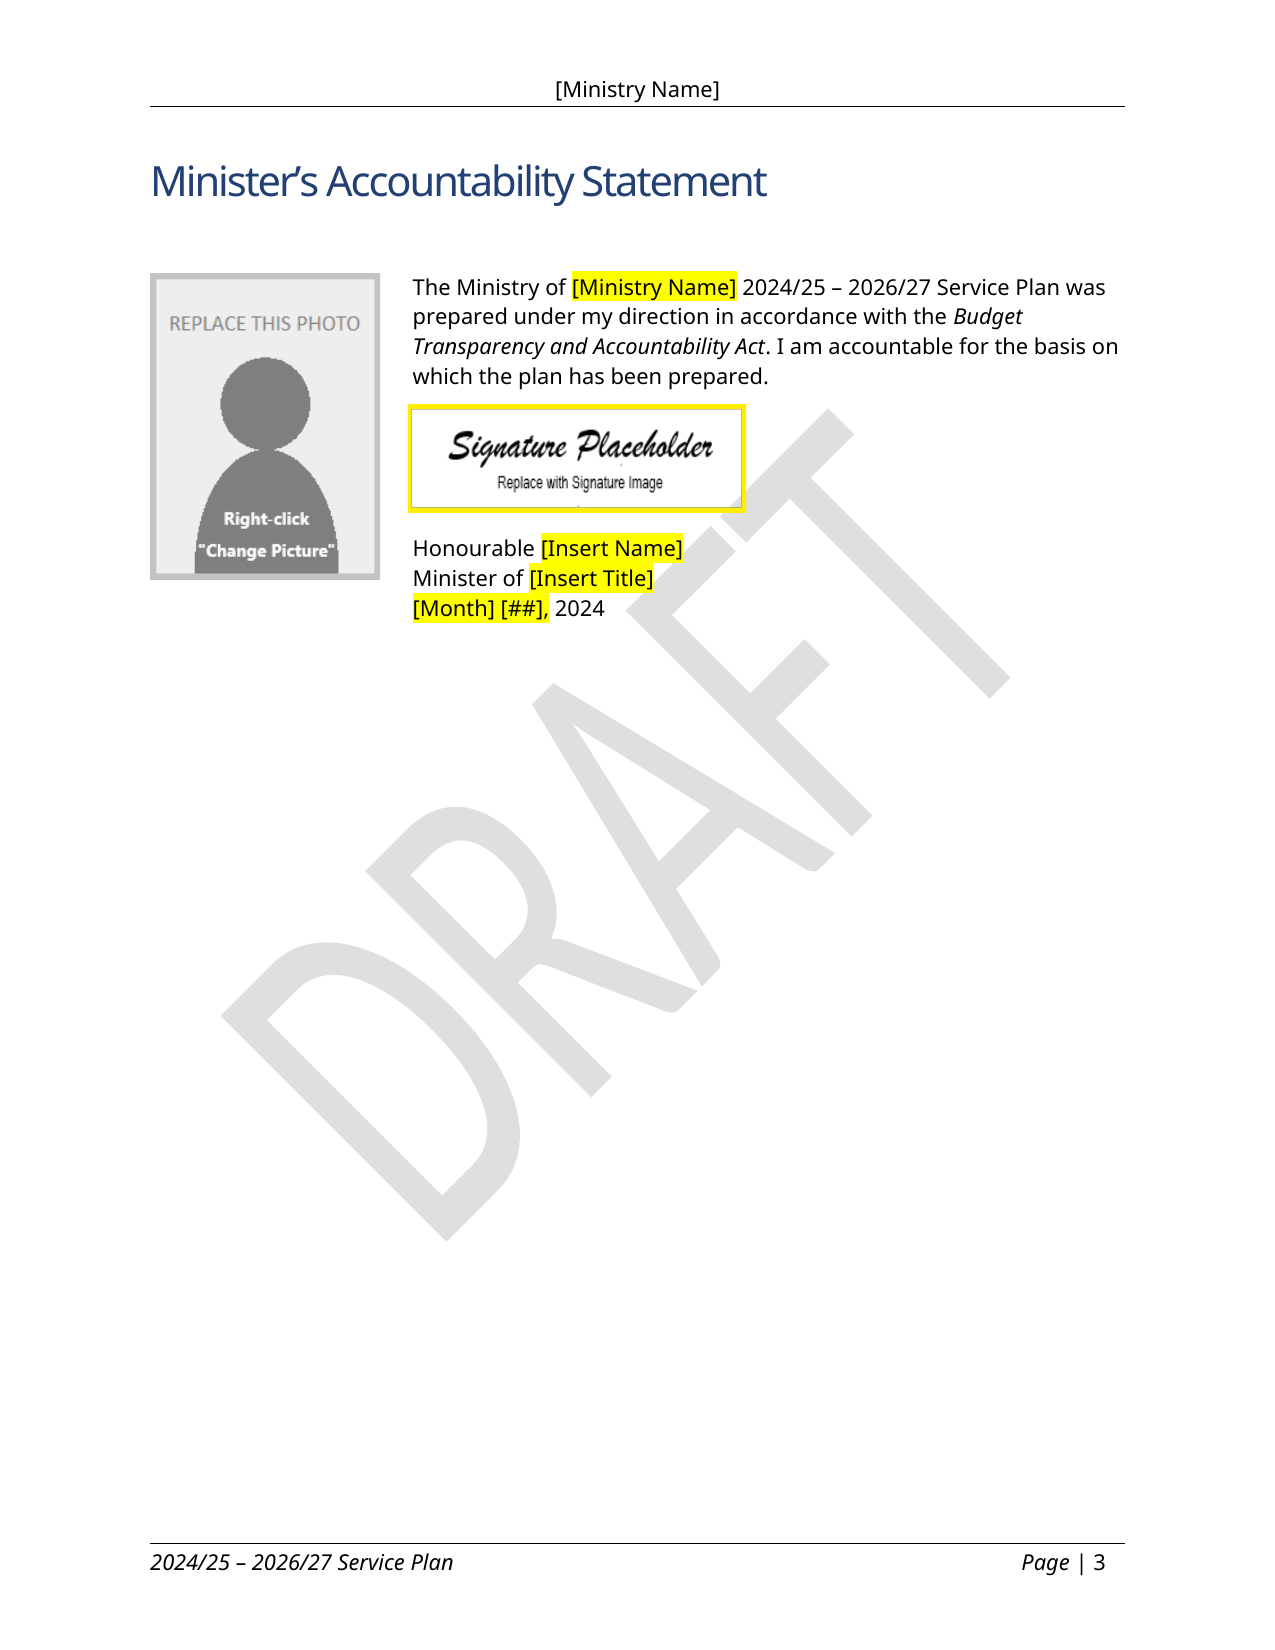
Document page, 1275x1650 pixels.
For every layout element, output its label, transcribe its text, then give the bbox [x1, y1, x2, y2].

text The Ministry of [Ministry Name] 2024/25 – 2026/27 Service Plan was prepared under my direction in accordance with the Budget Transparency and Accountability Act. I am accountable for the basis on which the plan has been prepared. [412, 271, 1125, 391]
picture [150, 273, 381, 580]
subtitle Minister’s Accountability Statement [150, 150, 1125, 208]
picture [407, 404, 747, 513]
text Honourable [Insert Name] Minister of [Insert Title] [Month] [##], 2024 [412, 411, 1125, 623]
